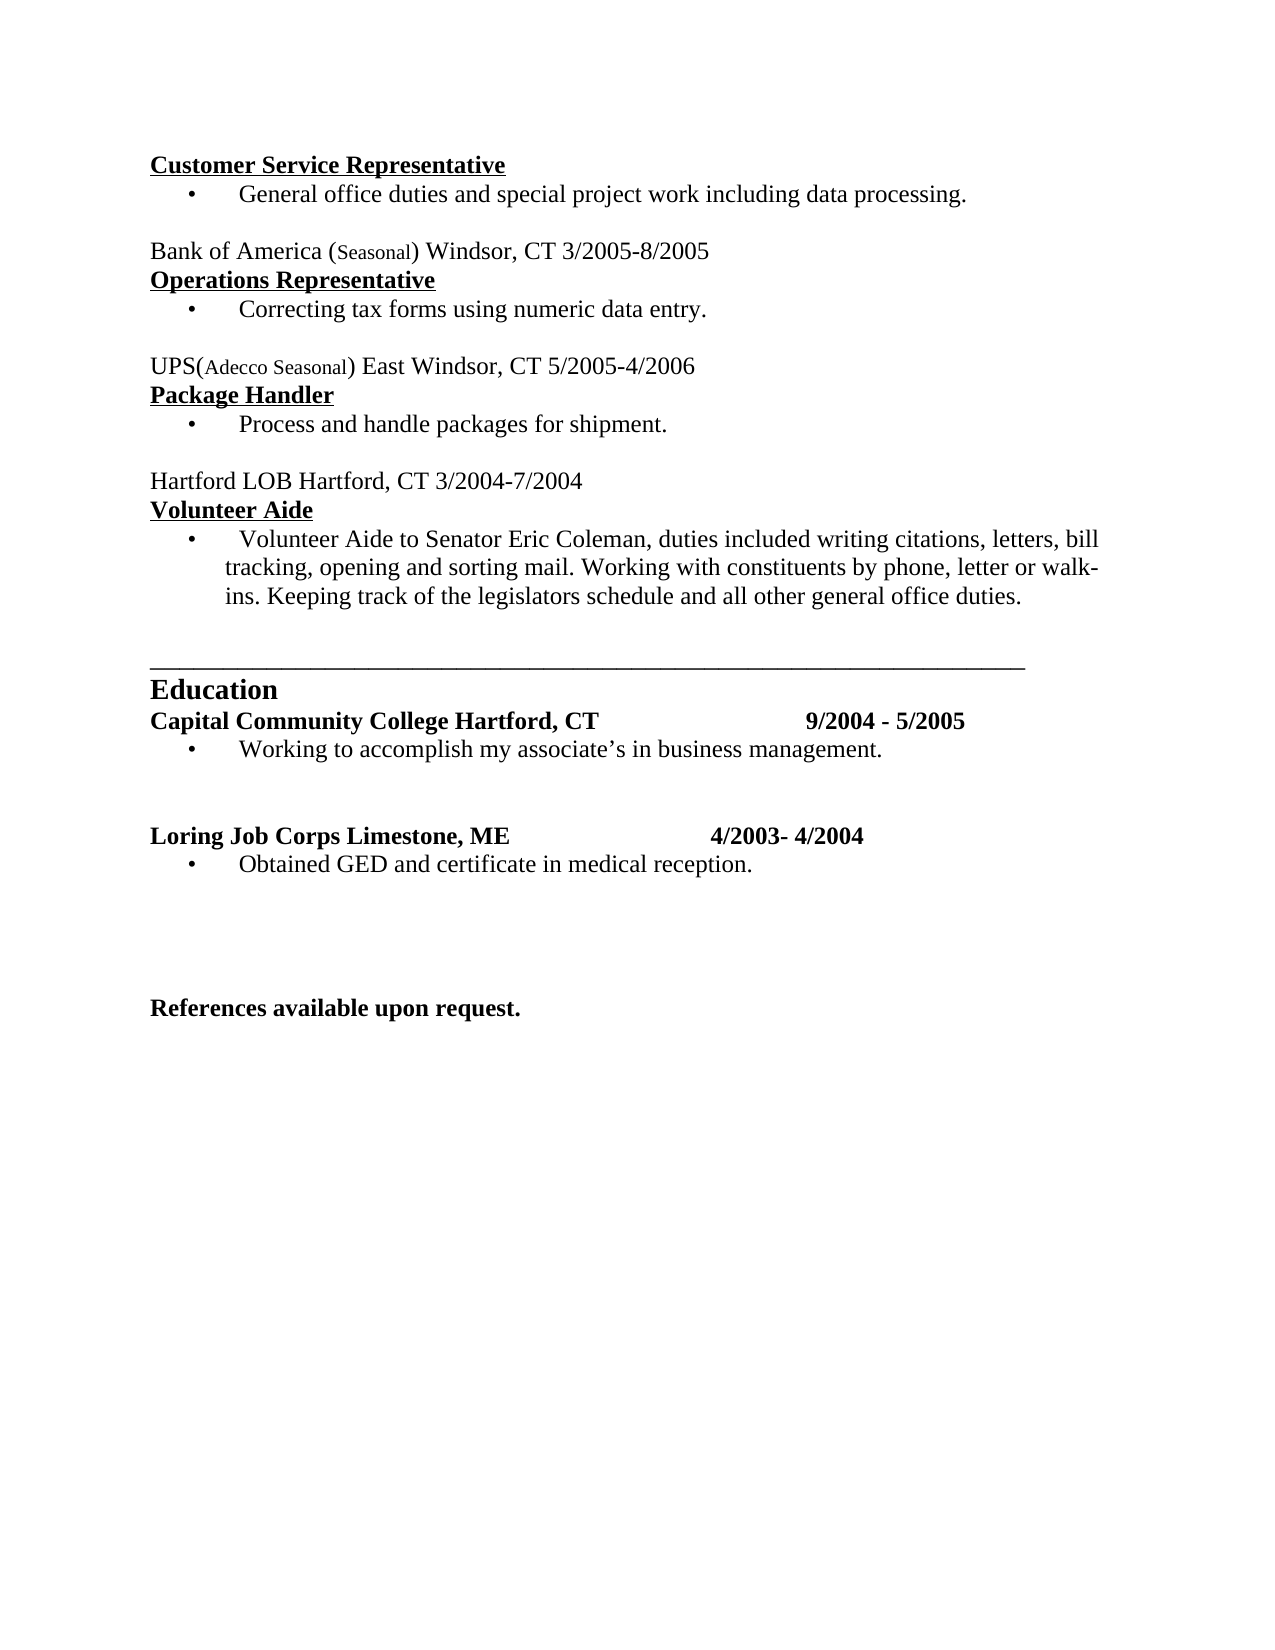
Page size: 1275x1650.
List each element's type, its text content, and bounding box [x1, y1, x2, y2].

text Customer Service Representative [150, 150, 1125, 179]
text UPS(Adecco Seasonal) East Windsor, CT 5/2005-4/2006 [150, 351, 1125, 380]
text • Obtained GED and certificate in medical reception. [187, 849, 1125, 878]
text • Process and handle packages for shipment. [187, 409, 1125, 437]
text Education [150, 672, 1125, 706]
text • Volunteer Aide to Senator Eric Coleman, duties included writing citations, letters, bill tracking, opening and sorting mail. Working with constituents by phone, letter or walk-ins. Keeping track of the legislators schedule and all other general office duties. [187, 524, 1125, 610]
text Capital Community College Hartford, CT 9/2004 - 5/2005 [150, 706, 1125, 734]
text Volunteer Aide [150, 495, 1125, 524]
text Bank of America (Seasonal) Windsor, CT 3/2005-8/2005 [150, 236, 1125, 265]
text • General office duties and special project work including data processing. [187, 179, 1125, 207]
text Loring Job Corps Limestone, ME 4/2003- 4/2004 [150, 821, 1125, 849]
text • Correcting tax forms using numeric data entry. [187, 294, 1125, 322]
text Hartford LOB Hartford, CT 3/2004-7/2004 [150, 466, 1125, 495]
text ____________________________________________________________ [150, 639, 1125, 672]
text • Working to accomplish my associate’s in business management. [187, 734, 1125, 763]
text References available upon request. [150, 993, 1125, 1022]
text Operations Representative [150, 265, 1125, 294]
text Package Handler [150, 380, 1125, 409]
